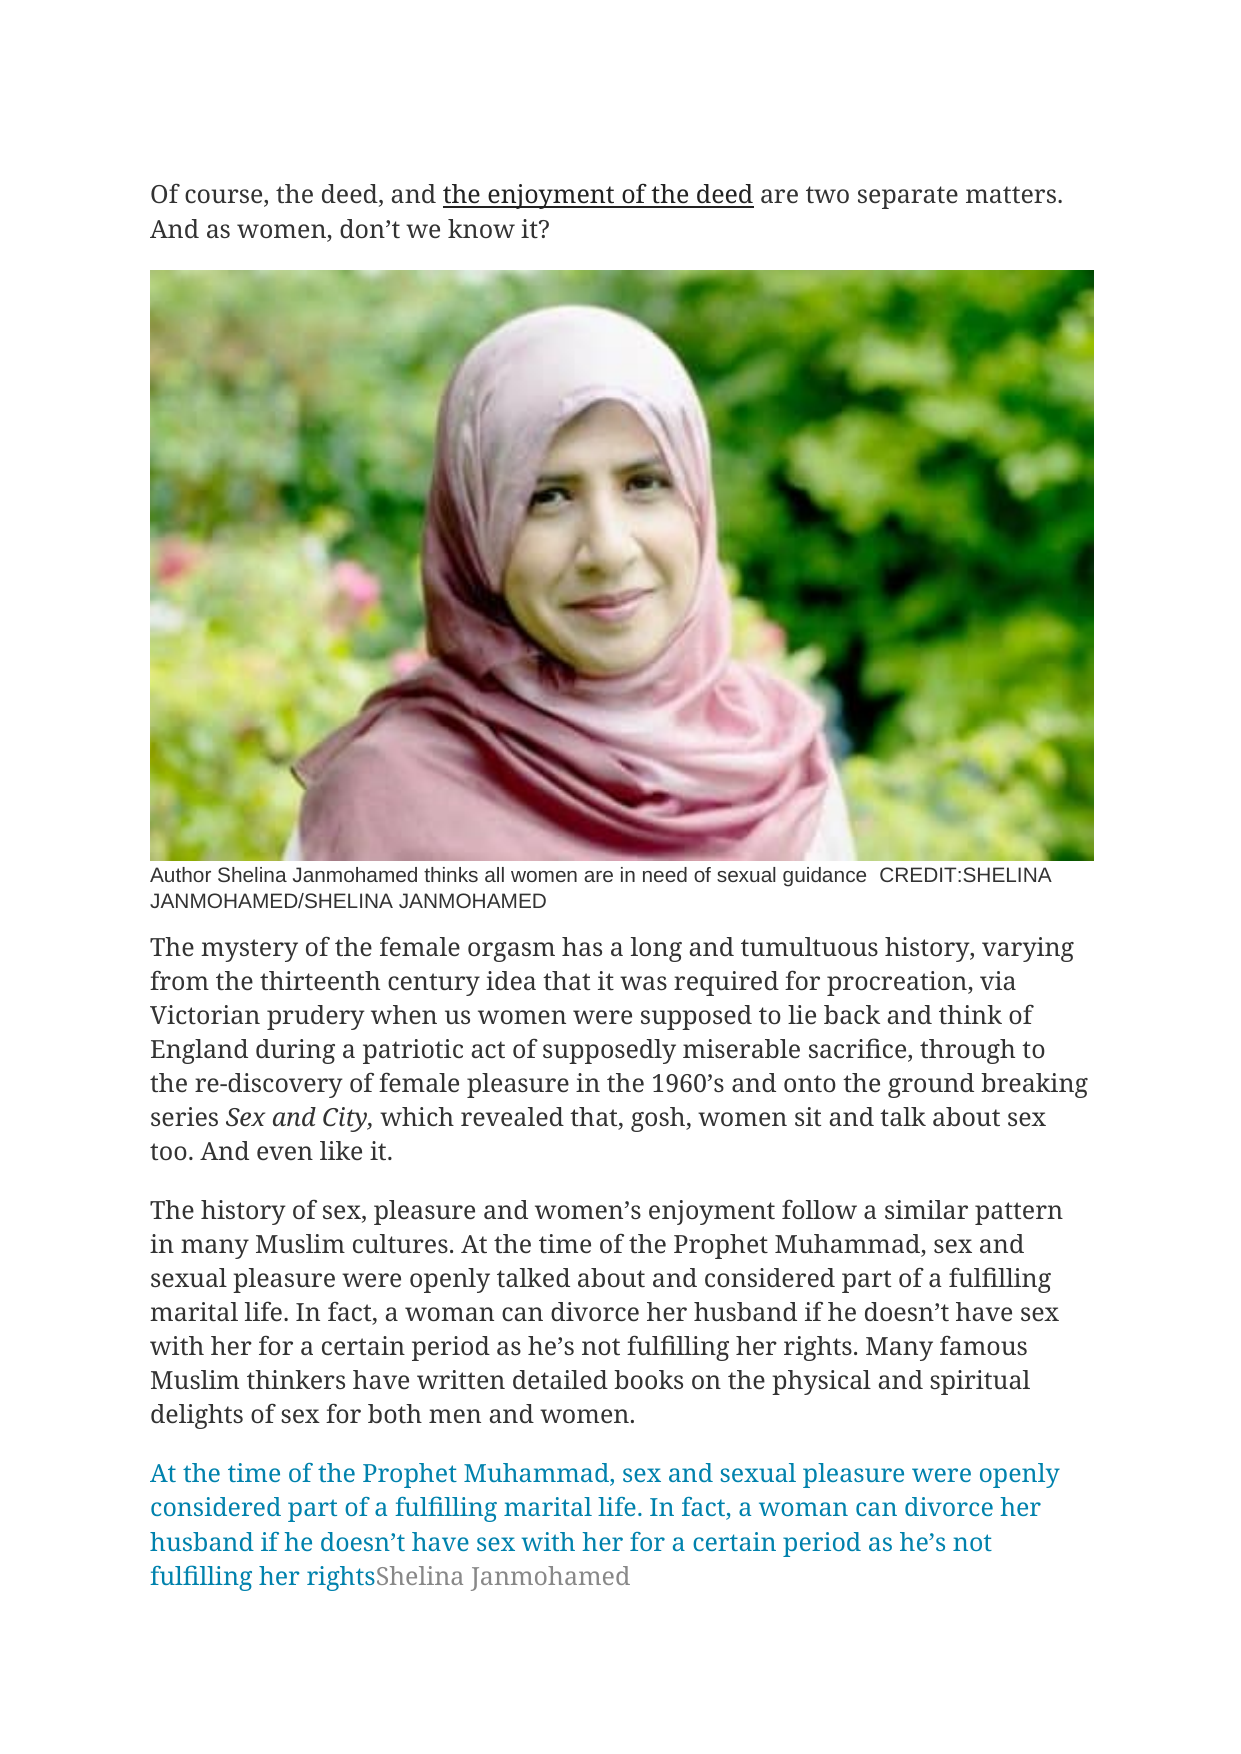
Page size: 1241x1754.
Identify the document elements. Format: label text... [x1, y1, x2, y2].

picture [150, 270, 1094, 861]
text Author Shelina Janmohamed thinks all women are in need of sexual guidance CREDIT:SHELINA JANMOHAMED/SHELINA JANMOHAMED [150, 861, 1090, 912]
text The history of sex, pleasure and women’s enjoyment follow a similar pattern in many Muslim cultures. At the time of the Prophet Muhammad, sex and sexual pleasure were openly talked about and considered part of a fulfilling marital life. In fact, a woman can divorce her husband if he doesn’t have sex with her for a certain period as he’s not fulfilling her rights. Many famous Muslim thinkers have written detailed books on the physical and spiritual delights of sex for both men and women. [150, 1193, 1090, 1431]
text Of course, the deed, and the enjoyment of the deed are two separate matters. And as women, don’t we know it? [150, 177, 1090, 245]
text The mystery of the female orgasm has a long and tumultuous history, varying from the thirteenth century idea that it was required for procreation, via Victorian prudery when us women were supposed to lie back and think of England during a patriotic act of supposedly miserable sacrifice, through to the re-discovery of female pleasure in the 1960’s and onto the ground breaking series Sex and City, which revealed that, gosh, women sit and talk about sex too. And even like it. [150, 929, 1090, 1168]
text At the time of the Prophet Muhammad, sex and sexual pleasure were openly considered part of a fulfilling marital life. In fact, a woman can divorce her husband if he doesn’t have sex with her for a certain period as he’s not fulfilling her rightsShelina Janmohamed [150, 1456, 1090, 1592]
